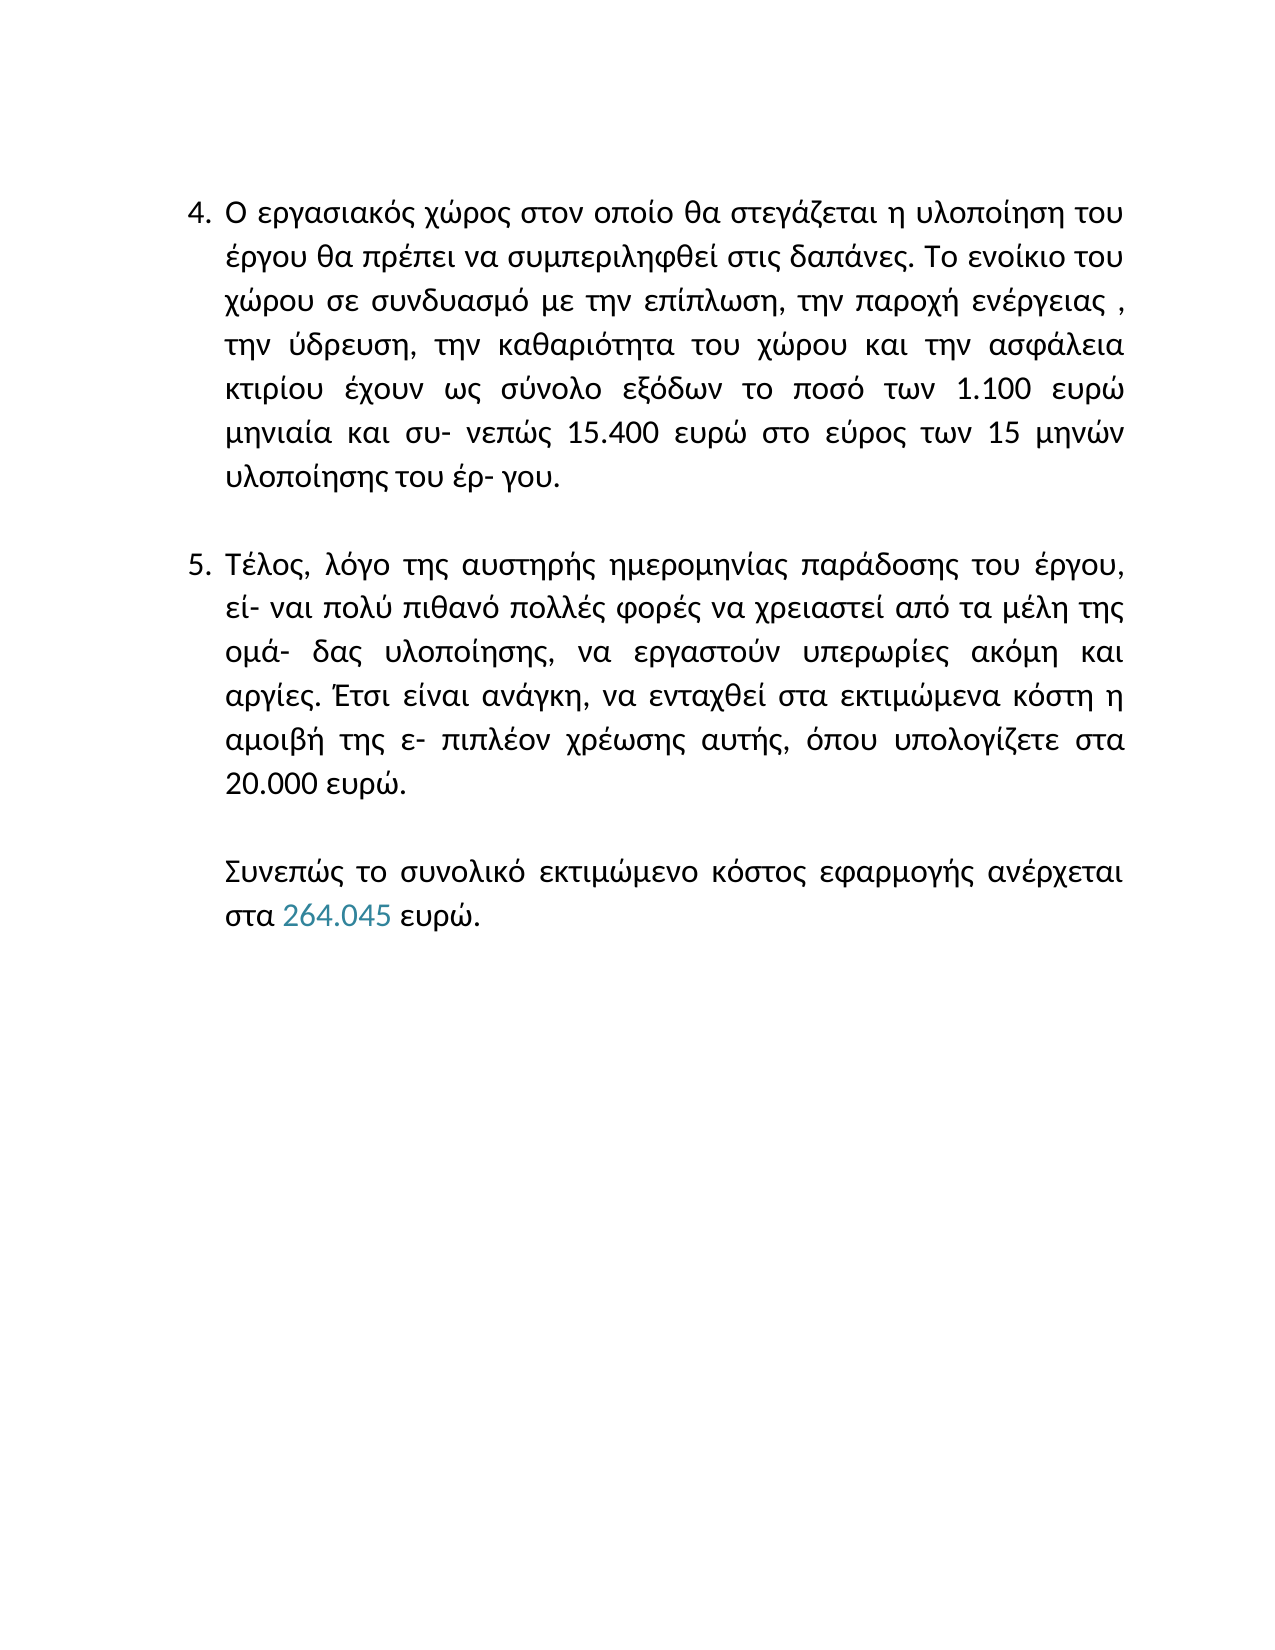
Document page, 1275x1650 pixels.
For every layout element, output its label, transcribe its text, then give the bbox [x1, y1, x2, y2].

text Συνεπώς το συνολικό εκτιμώμενο κόστος εφαρμογής ανέρχεται στα 264.045 ευρώ. [225, 850, 1125, 935]
list Ο εργασιακός χώρος στον οποίο θα στεγάζεται η υλοποίηση του έργου θα πρέπει να συμπεριληφθεί στις δαπάνες. Το ενοίκιο του χώρου σε συνδυασμό με την επίπλωση, την παροχή ενέργειας , την ύδρευση, την καθαριότητα του χώρου και την ασφάλεια κτιρίου έχουν ως σύνολο εξόδων το ποσό των 1.100 ευρώ μηνιαία και συ- νεπώς 15.400 ευρώ στο εύρος των 15 μηνών υλοποίησης του έρ- γου. [187, 191, 1125, 496]
list Τέλος, λόγο της αυστηρής ημερομηνίας παράδοσης του έργου, εί- ναι πολύ πιθανό πολλές φορές να χρειαστεί από τα μέλη της ομά- δας υλοποίησης, να εργαστούν υπερωρίες ακόμη και αργίες. Έτσι είναι ανάγκη, να ενταχθεί στα εκτιμώμενα κόστη η αμοιβή της ε- πιπλέον χρέωσης αυτής, όπου υπολογίζετε στα 20.000 ευρώ. [187, 543, 1125, 803]
